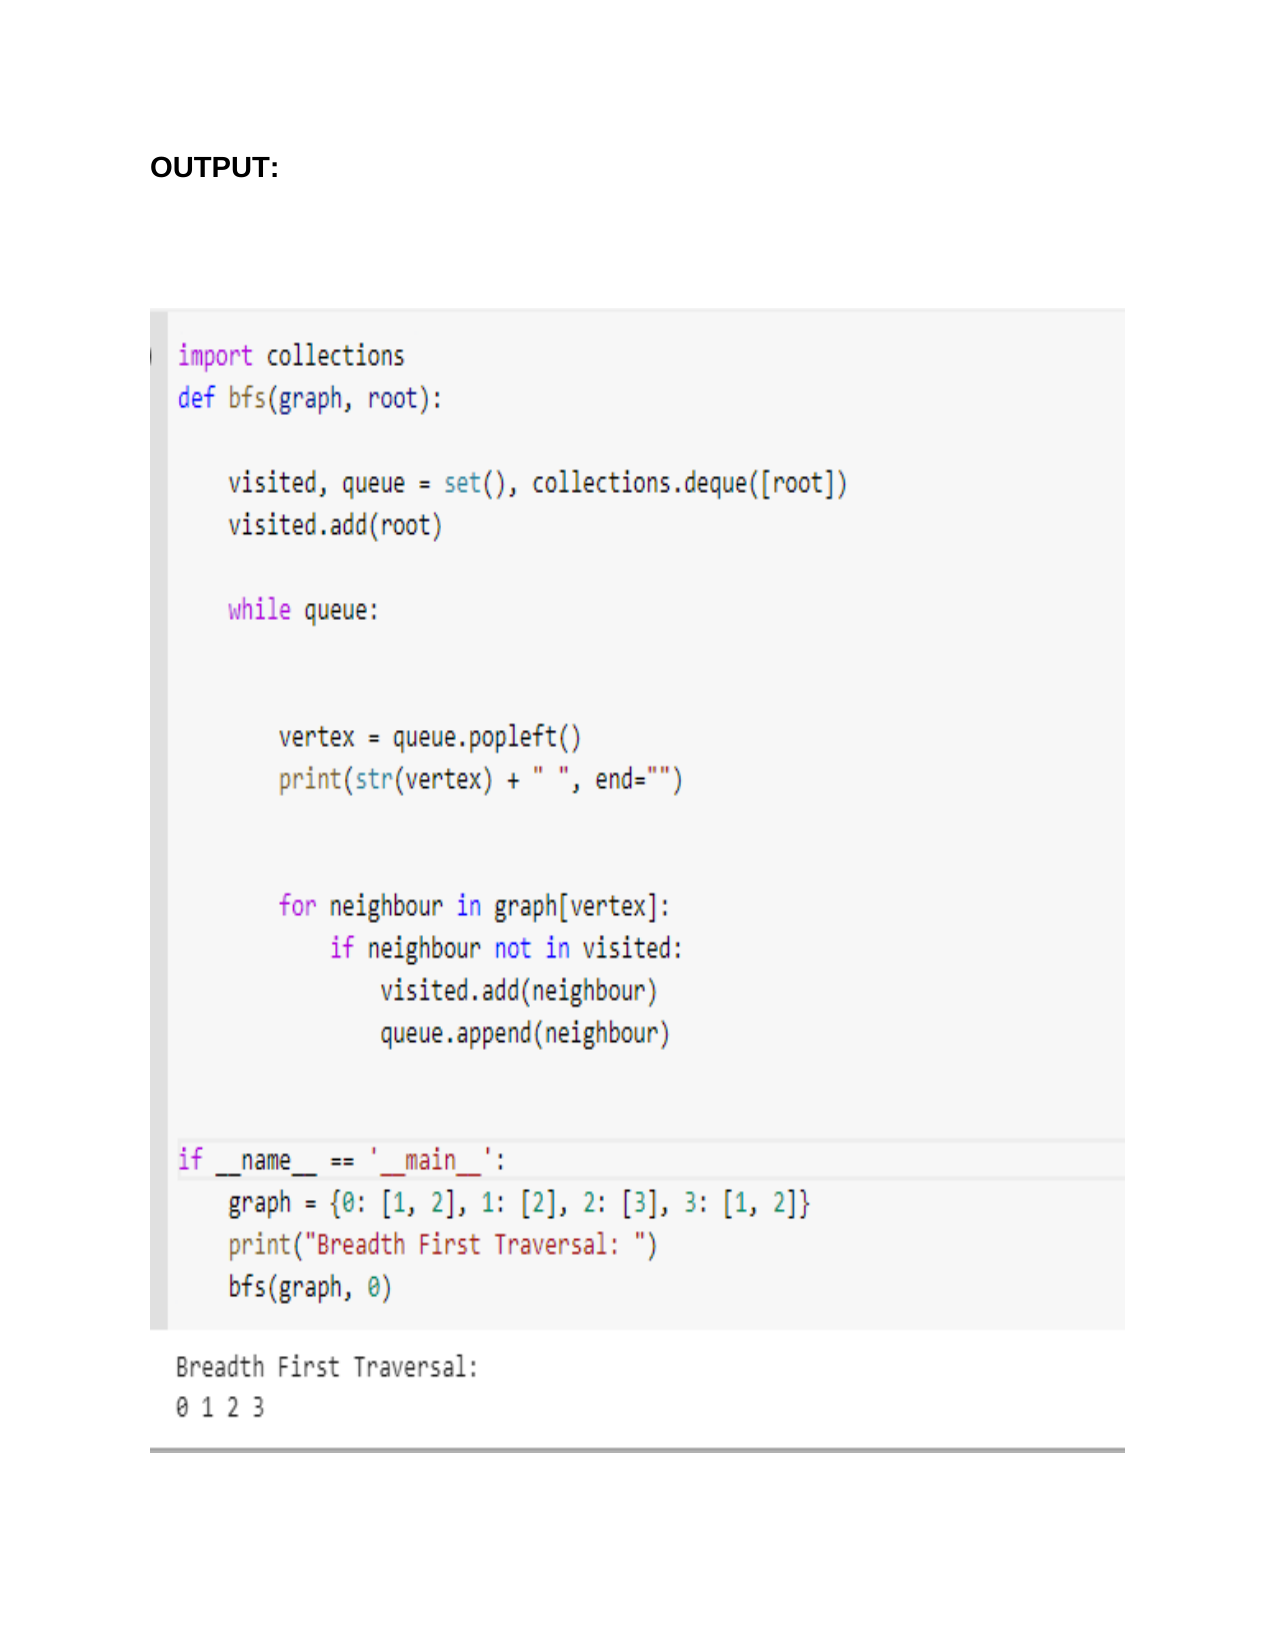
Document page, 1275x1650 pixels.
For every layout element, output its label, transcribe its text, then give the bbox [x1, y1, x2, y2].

picture [150, 308, 1125, 1453]
text OUTPUT: [150, 150, 1125, 183]
